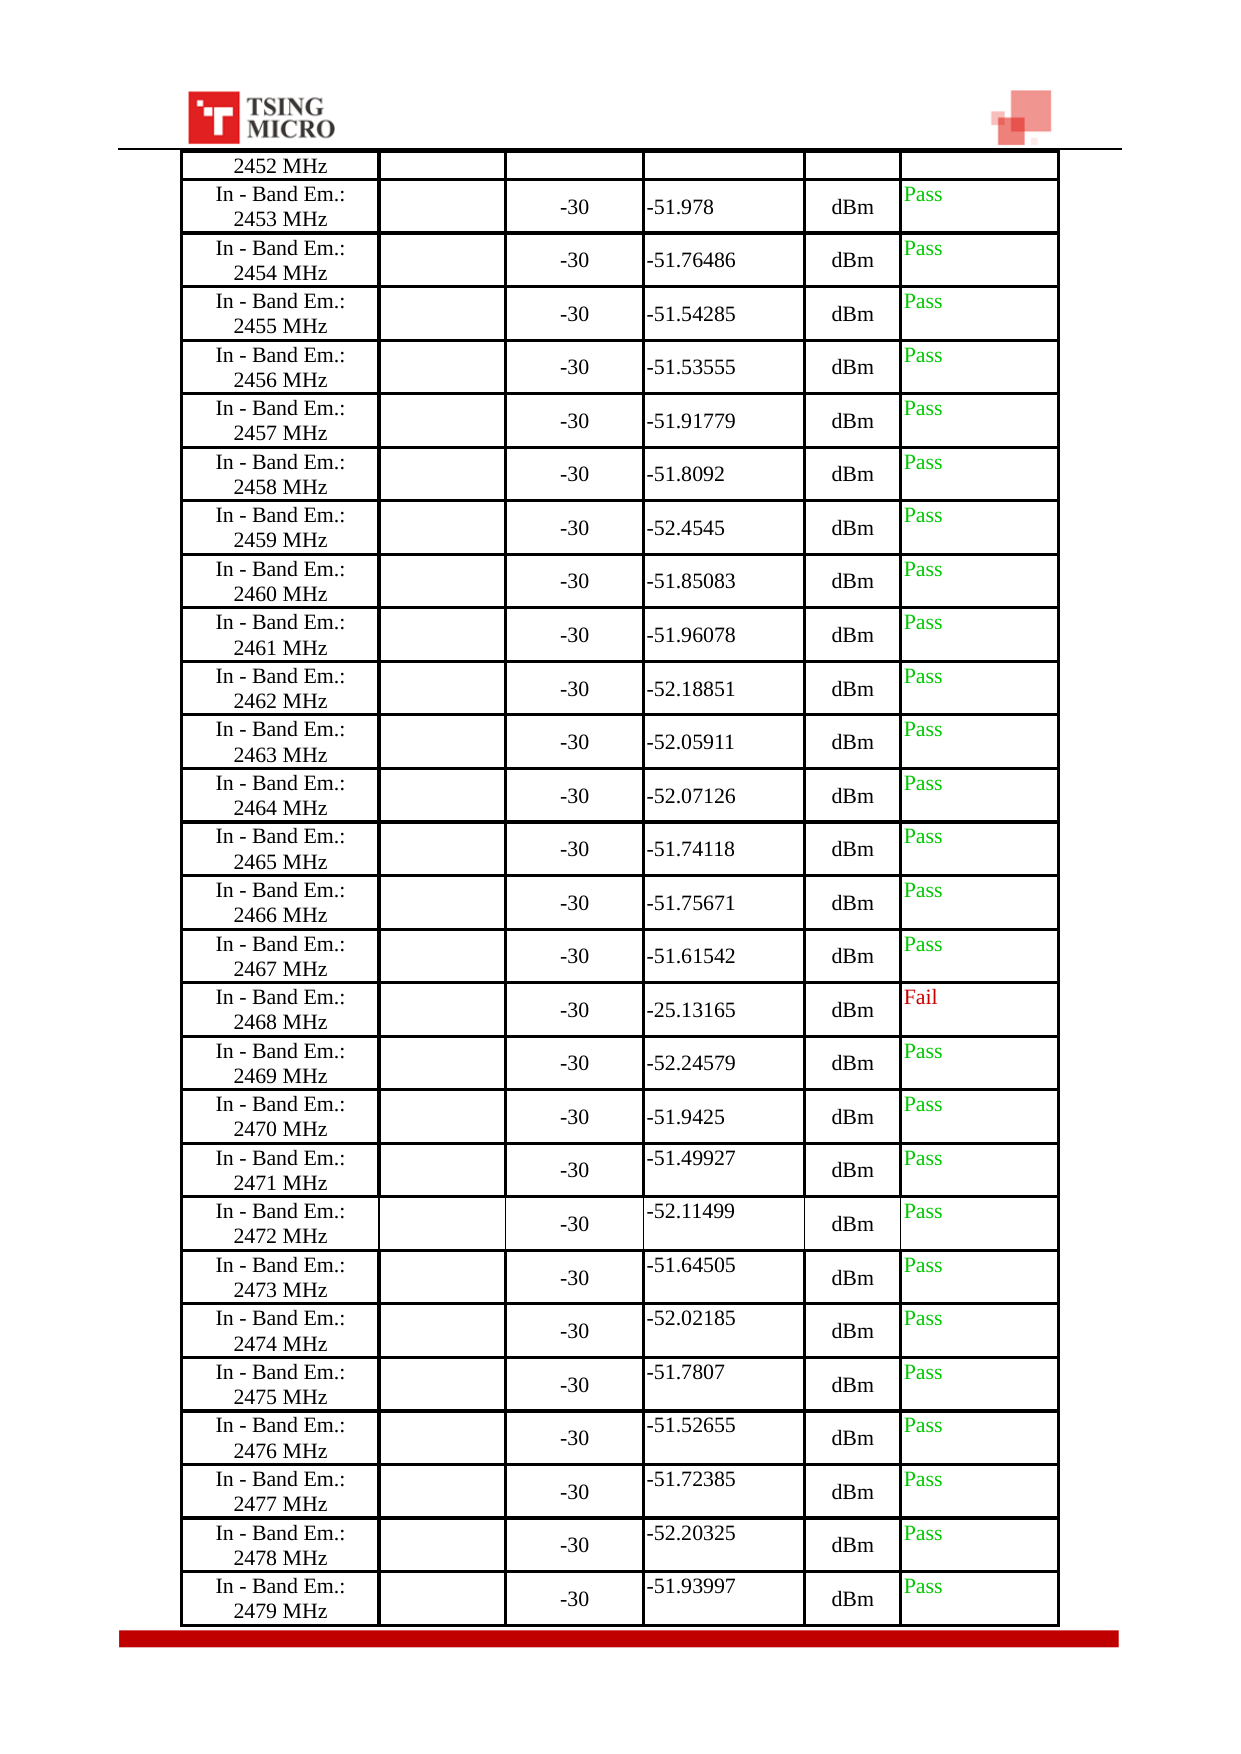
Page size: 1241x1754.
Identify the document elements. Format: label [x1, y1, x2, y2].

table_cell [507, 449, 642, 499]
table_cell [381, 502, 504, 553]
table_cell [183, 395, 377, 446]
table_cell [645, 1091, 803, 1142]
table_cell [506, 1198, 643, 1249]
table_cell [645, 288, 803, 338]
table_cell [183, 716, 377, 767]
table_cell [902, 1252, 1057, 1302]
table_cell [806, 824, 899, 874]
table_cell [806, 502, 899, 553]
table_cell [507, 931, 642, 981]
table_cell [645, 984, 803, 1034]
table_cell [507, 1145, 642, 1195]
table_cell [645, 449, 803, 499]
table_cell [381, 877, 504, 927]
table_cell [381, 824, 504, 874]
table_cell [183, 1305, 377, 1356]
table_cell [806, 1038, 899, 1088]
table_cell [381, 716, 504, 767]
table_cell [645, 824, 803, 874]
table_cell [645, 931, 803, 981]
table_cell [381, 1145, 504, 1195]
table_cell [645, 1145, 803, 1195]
picture [118, 1629, 1121, 1651]
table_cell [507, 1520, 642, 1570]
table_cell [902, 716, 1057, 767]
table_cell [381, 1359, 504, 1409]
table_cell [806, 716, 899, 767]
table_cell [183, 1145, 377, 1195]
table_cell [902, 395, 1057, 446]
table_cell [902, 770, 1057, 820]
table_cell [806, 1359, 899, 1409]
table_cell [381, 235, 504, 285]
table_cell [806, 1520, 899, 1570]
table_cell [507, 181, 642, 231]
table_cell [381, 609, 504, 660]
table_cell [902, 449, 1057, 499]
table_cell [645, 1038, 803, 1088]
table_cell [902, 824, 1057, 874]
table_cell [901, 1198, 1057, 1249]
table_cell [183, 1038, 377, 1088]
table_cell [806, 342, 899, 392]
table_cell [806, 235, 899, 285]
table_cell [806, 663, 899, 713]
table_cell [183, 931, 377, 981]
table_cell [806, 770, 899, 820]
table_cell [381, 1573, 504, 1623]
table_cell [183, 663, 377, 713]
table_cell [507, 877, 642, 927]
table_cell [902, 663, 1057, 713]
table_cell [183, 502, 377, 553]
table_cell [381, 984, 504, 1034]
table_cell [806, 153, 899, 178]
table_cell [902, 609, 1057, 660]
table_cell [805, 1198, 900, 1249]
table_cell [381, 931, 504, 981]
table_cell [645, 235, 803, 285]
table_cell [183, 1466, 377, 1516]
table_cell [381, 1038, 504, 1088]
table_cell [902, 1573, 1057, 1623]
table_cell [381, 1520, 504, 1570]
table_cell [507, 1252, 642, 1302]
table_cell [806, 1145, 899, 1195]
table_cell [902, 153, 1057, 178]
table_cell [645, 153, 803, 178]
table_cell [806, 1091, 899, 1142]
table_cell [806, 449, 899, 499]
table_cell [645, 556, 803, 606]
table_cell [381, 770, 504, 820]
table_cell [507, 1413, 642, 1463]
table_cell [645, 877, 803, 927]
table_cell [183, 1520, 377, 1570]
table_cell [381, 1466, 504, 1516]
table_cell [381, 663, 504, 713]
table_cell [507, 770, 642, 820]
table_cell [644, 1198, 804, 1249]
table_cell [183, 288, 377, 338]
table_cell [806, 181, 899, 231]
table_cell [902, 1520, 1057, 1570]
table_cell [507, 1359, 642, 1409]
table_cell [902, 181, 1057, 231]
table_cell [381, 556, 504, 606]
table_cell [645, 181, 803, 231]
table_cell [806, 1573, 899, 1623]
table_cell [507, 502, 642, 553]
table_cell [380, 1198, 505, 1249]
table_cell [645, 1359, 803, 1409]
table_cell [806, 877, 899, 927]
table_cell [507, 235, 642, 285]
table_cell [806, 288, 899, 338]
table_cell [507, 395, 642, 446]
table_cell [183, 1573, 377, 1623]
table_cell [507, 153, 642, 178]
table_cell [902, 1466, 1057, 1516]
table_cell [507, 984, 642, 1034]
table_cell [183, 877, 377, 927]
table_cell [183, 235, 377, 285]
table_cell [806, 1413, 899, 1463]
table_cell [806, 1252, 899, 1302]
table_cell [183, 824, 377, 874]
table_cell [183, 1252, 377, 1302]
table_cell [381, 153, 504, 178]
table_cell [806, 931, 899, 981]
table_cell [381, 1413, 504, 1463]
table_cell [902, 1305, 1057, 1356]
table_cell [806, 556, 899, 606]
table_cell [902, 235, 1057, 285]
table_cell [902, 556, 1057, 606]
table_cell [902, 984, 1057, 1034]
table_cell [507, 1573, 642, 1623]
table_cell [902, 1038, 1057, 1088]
picture [187, 88, 1053, 146]
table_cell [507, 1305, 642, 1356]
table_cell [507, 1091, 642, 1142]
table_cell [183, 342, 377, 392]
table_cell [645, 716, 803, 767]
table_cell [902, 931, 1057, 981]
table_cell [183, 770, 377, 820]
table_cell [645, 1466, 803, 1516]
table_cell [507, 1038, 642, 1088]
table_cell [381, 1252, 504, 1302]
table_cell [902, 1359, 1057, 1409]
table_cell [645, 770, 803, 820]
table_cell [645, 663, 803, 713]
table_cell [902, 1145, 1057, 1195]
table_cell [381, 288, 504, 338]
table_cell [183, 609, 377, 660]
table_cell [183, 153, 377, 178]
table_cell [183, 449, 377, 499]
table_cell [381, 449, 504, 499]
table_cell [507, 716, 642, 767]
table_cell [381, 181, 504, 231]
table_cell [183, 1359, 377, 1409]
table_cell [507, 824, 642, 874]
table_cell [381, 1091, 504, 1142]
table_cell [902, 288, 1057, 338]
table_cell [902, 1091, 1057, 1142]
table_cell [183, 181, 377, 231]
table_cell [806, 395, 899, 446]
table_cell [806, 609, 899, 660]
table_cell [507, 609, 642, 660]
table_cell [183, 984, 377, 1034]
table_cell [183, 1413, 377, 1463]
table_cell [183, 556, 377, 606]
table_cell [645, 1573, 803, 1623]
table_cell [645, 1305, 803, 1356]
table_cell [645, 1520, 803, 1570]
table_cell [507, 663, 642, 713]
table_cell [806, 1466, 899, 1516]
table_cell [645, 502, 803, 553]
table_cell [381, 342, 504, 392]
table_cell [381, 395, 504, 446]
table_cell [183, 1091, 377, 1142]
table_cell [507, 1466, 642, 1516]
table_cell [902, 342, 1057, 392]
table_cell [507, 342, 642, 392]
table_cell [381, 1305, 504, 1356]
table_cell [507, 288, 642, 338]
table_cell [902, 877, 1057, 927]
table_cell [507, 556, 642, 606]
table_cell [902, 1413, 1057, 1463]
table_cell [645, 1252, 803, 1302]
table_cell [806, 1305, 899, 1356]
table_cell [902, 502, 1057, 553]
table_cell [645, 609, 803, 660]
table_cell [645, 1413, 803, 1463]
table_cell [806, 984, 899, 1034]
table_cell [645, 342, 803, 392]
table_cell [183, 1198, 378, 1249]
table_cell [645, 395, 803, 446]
